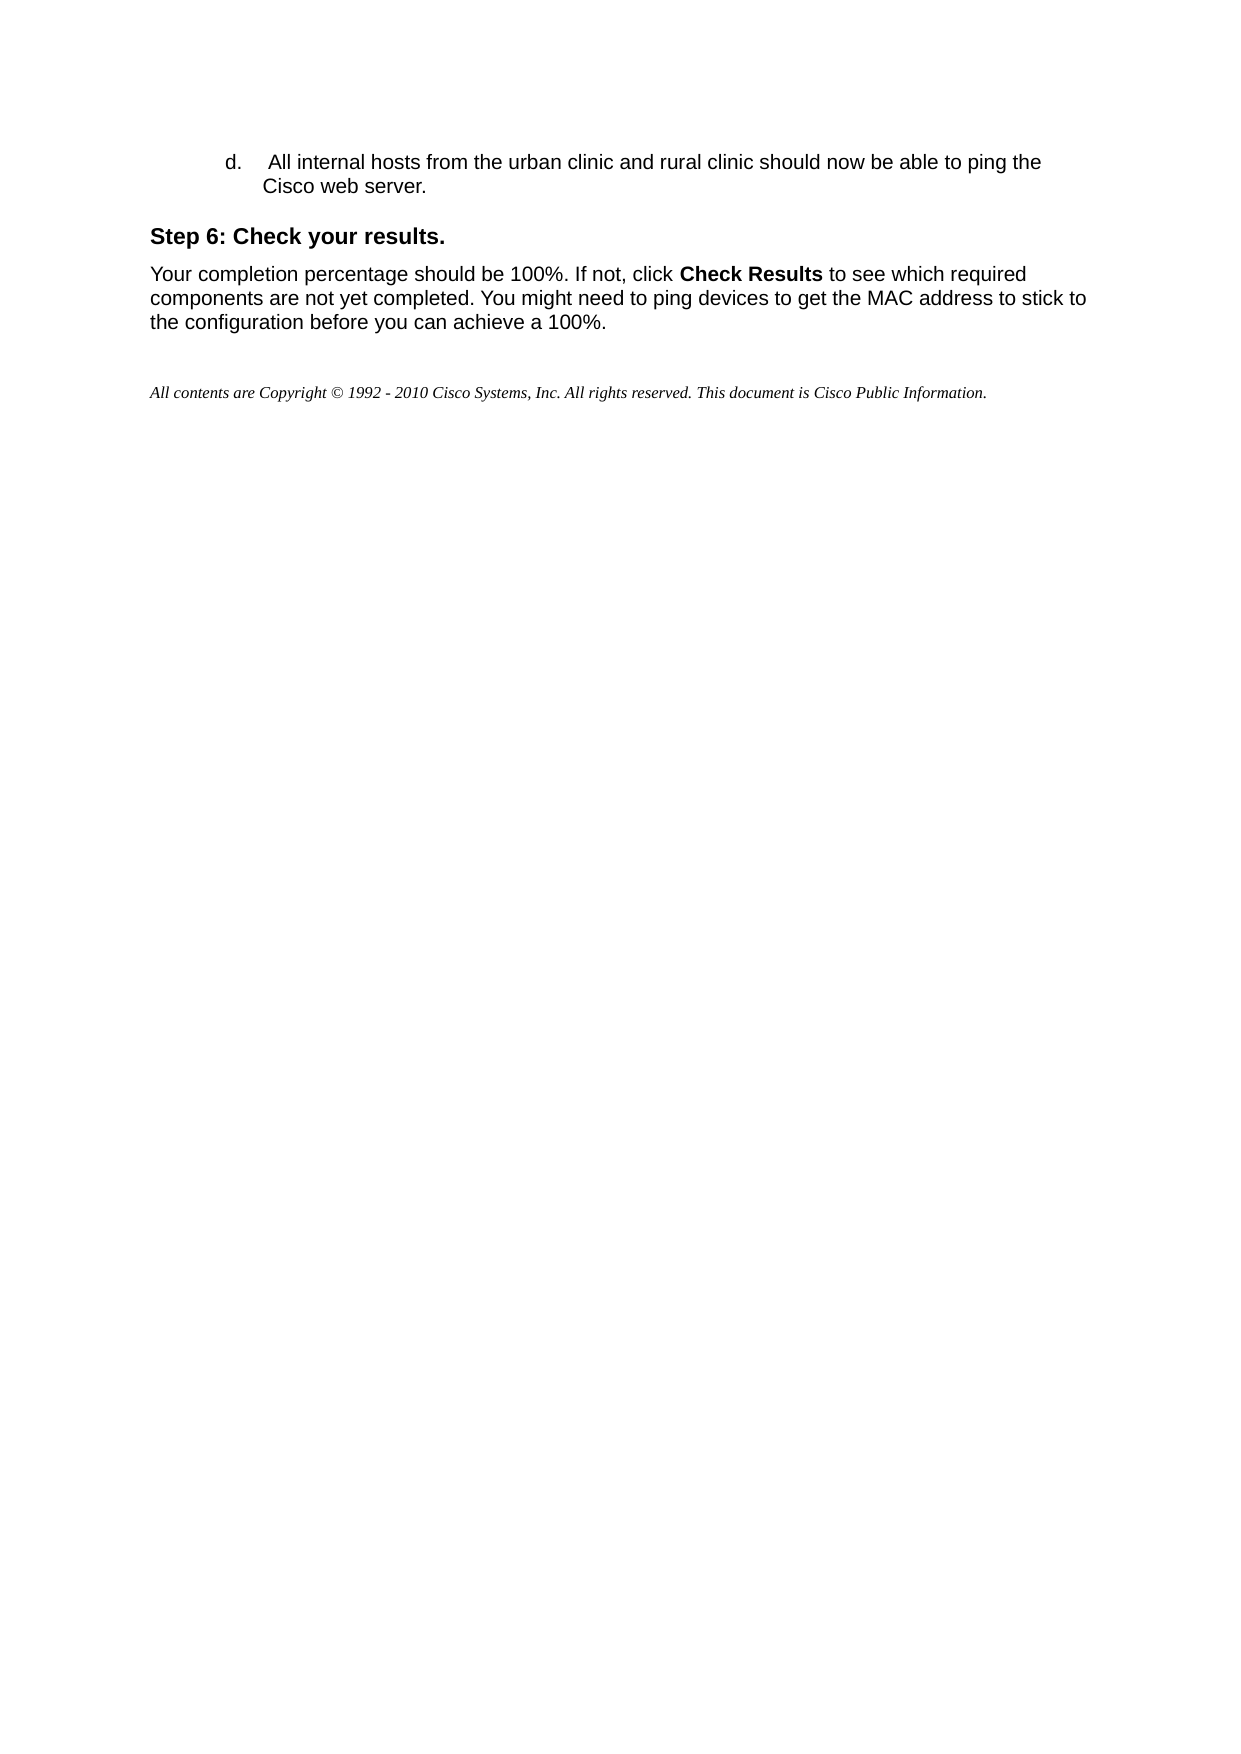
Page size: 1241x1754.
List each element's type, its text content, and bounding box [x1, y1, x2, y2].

text Step 6: Check your results. [150, 223, 1090, 249]
text All contents are Copyright © 1992 - 2010 Cisco Systems, Inc. All rights reserved. This document is Cisco Public Information. [150, 383, 1090, 402]
text d. All internal hosts from the urban clinic and rural clinic should now be able to ping the Cisco web server. [225, 150, 1090, 198]
text Your completion percentage should be 100%. If not, click Check Results to see which required components are not yet completed. You might need to ping devices to get the MAC address to stick to the configuration before you can achieve a 100%. [150, 262, 1090, 334]
